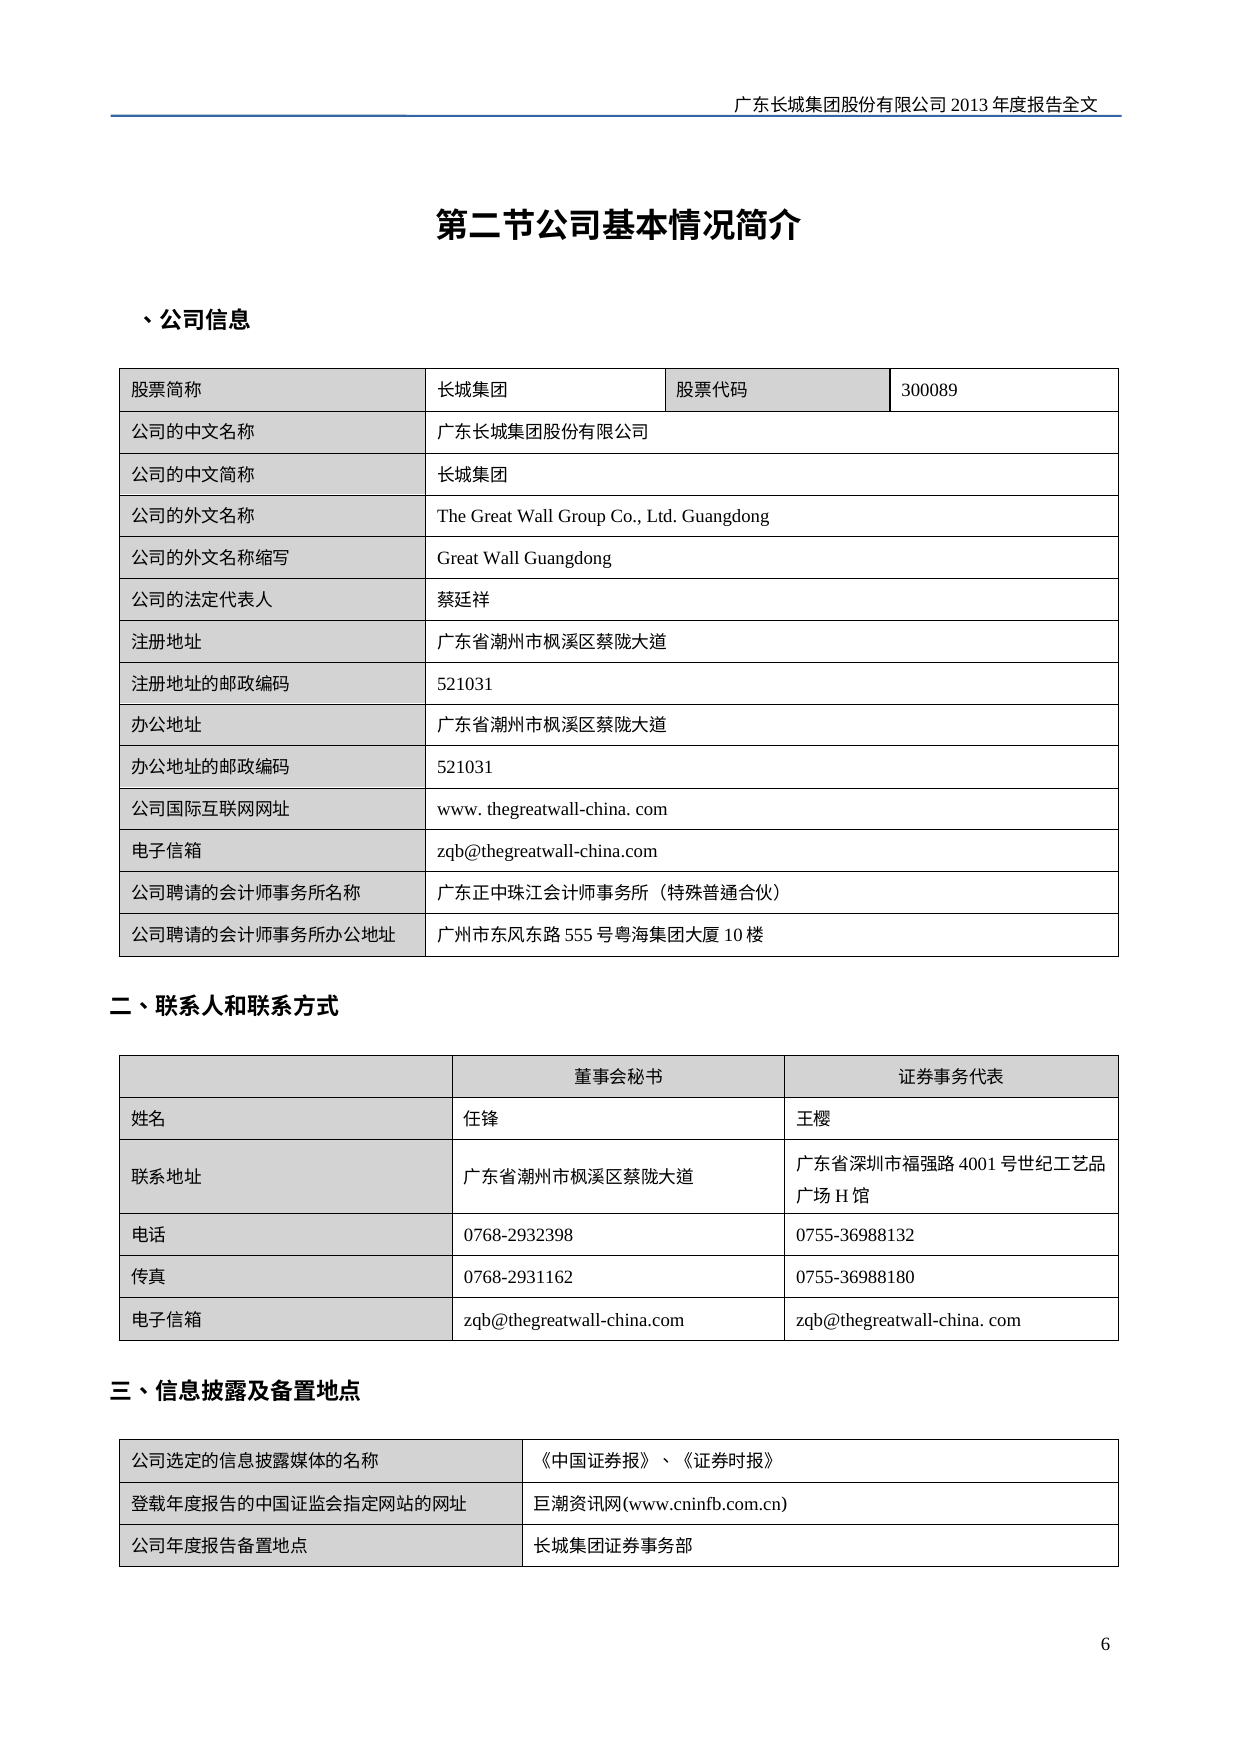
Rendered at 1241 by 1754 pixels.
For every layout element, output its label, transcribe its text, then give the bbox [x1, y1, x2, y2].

table_cell 公司国际互联网网址 [120, 789, 425, 829]
table_cell 0768-2932398 [453, 1214, 784, 1255]
table_cell 公司的中文简称 [120, 454, 425, 494]
text 、公司信息 [109, 303, 1128, 335]
table_cell 姓名 [120, 1098, 452, 1139]
table_header 股票简称 [120, 369, 425, 411]
table_cell 521031 [426, 746, 1118, 787]
table_cell 广州市东风东路555号粤海集团大厦10楼 [426, 914, 1118, 956]
table_header 300089 [891, 369, 1118, 411]
table_cell The Great Wall Group Co., Ltd. Guangdong [426, 496, 1118, 536]
table_cell 广东省深圳市福强路4001号世纪工艺品 广场H馆 [785, 1140, 1118, 1213]
table_cell 公司的外文名称缩写 [120, 537, 425, 578]
table_cell 办公地址的邮政编码 [120, 746, 425, 787]
table_cell zqb@thegreatwall-china.com [426, 830, 1118, 871]
table_header [120, 1056, 452, 1097]
table_cell 电子信箱 [120, 830, 425, 871]
table_cell 联系地址 [120, 1140, 452, 1213]
text 第二节公司基本情况简介 [109, 202, 1128, 247]
table_cell 电子信箱 [120, 1298, 452, 1340]
table_header 公司选定的信息披露媒体的名称 [120, 1440, 522, 1482]
table_cell zqb@thegreatwall-china.com [453, 1298, 784, 1340]
table_cell 蔡廷祥 [426, 579, 1118, 620]
table_cell 521031 [426, 663, 1118, 703]
table_cell 注册地址的邮政编码 [120, 663, 425, 703]
table_cell 0755-36988132 [785, 1214, 1118, 1255]
table_cell 任锋 [453, 1098, 784, 1139]
table_cell 王樱 [785, 1098, 1118, 1139]
table_cell 登载年度报告的中国证监会指定网站的网址 [120, 1483, 522, 1524]
table_cell 0768-2931162 [453, 1256, 784, 1297]
table_cell 公司年度报告备置地点 [120, 1525, 522, 1566]
table_header 《中国证券报》、《证券时报》 [523, 1440, 1118, 1482]
table_cell 公司的法定代表人 [120, 579, 425, 620]
table_cell 公司的中文名称 [120, 412, 425, 453]
table_header 证券事务代表 [785, 1056, 1118, 1097]
table_cell 公司的外文名称 [120, 496, 425, 536]
table_cell 传真 [120, 1256, 452, 1297]
table_cell 广东正中珠江会计师事务所（特殊普通合伙） [426, 872, 1118, 913]
table_cell Great Wall Guangdong [426, 537, 1118, 578]
table_cell 电话 [120, 1214, 452, 1255]
text 二、联系人和联系方式 [109, 990, 1128, 1021]
table_cell 广东省潮州市枫溪区蔡陇大道 [426, 705, 1118, 745]
table_cell 0755-36988180 [785, 1256, 1118, 1297]
table_header 董事会秘书 [453, 1056, 784, 1097]
table_cell www. thegreatwall-china. com [426, 789, 1118, 829]
table_cell 办公地址 [120, 705, 425, 745]
table_cell 广东省潮州市枫溪区蔡陇大道 [426, 621, 1118, 662]
table_header 股票代码 [666, 369, 889, 411]
table_cell 公司聘请的会计师事务所办公地址 [120, 914, 425, 956]
text 三、信息披露及备置地点 [109, 1374, 1128, 1406]
table_cell zqb@thegreatwall-china. com [785, 1298, 1118, 1340]
table_cell 广东省潮州市枫溪区蔡陇大道 [453, 1140, 784, 1213]
table_cell 长城集团证券事务部 [523, 1525, 1118, 1566]
table_cell 公司聘请的会计师事务所名称 [120, 872, 425, 913]
table_header 长城集团 [426, 369, 665, 411]
table_cell 广东长城集团股份有限公司 [426, 412, 1118, 453]
table_cell 巨潮资讯网(www.cninfb.com.cn) [523, 1483, 1118, 1524]
table_cell 注册地址 [120, 621, 425, 662]
table_cell 长城集团 [426, 454, 1118, 494]
